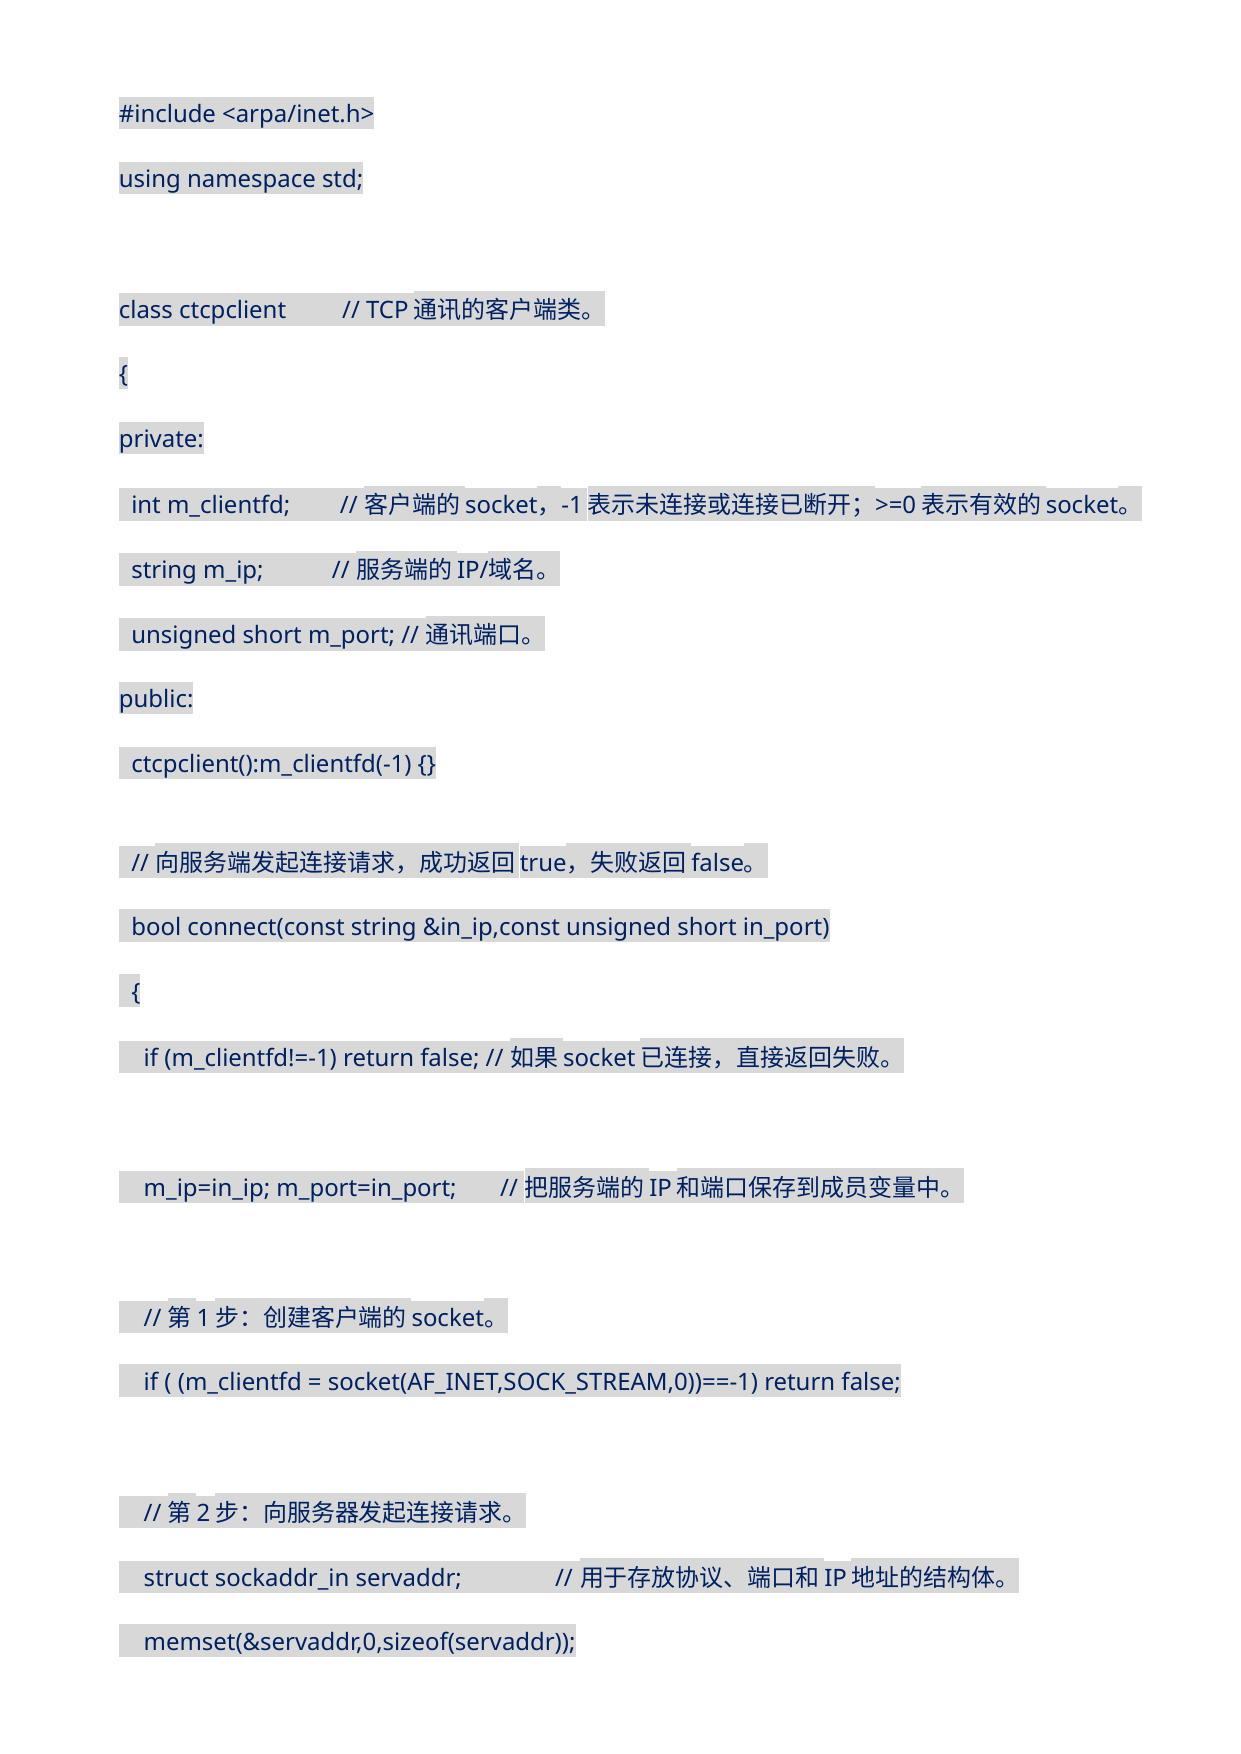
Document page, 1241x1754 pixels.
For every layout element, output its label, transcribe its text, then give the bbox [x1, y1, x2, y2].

text // 向服务端发起连接请求，成功返回true，失败返回false。 [119, 828, 1165, 893]
text { [119, 341, 1165, 406]
text int m_clientfd; // 客户端的socket，-1表示未连接或连接已断开；>=0表示有效的socket。 [119, 471, 1165, 536]
text ctcpclient():m_clientfd(-1) {} [119, 731, 1165, 796]
text public: [119, 666, 1165, 731]
text m_ip=in_ip; m_port=in_port; // 把服务端的IP和端口保存到成员变量中。 [119, 1153, 1165, 1218]
text if ( (m_clientfd = socket(AF_INET,SOCK_STREAM,0))==-1) return false; [119, 1348, 1165, 1413]
text // 第2步：向服务器发起连接请求。 [119, 1478, 1165, 1543]
text memset(&servaddr,0,sizeof(servaddr)); [119, 1608, 1165, 1673]
text #include <arpa/inet.h> [119, 81, 1165, 146]
text using namespace std; [119, 146, 1165, 211]
text { [119, 958, 1165, 1023]
text private: [119, 406, 1165, 471]
text if (m_clientfd!=-1) return false; // 如果socket已连接，直接返回失败。 [119, 1023, 1165, 1088]
text unsigned short m_port; // 通讯端口。 [119, 601, 1165, 666]
text // 第1步：创建客户端的socket。 [119, 1283, 1165, 1348]
text string m_ip; // 服务端的IP/域名。 [119, 536, 1165, 601]
text class ctcpclient // TCP通讯的客户端类。 [119, 276, 1165, 341]
text struct sockaddr_in servaddr; // 用于存放协议、端口和IP地址的结构体。 [119, 1543, 1165, 1608]
text bool connect(const string &in_ip,const unsigned short in_port) [119, 893, 1165, 958]
